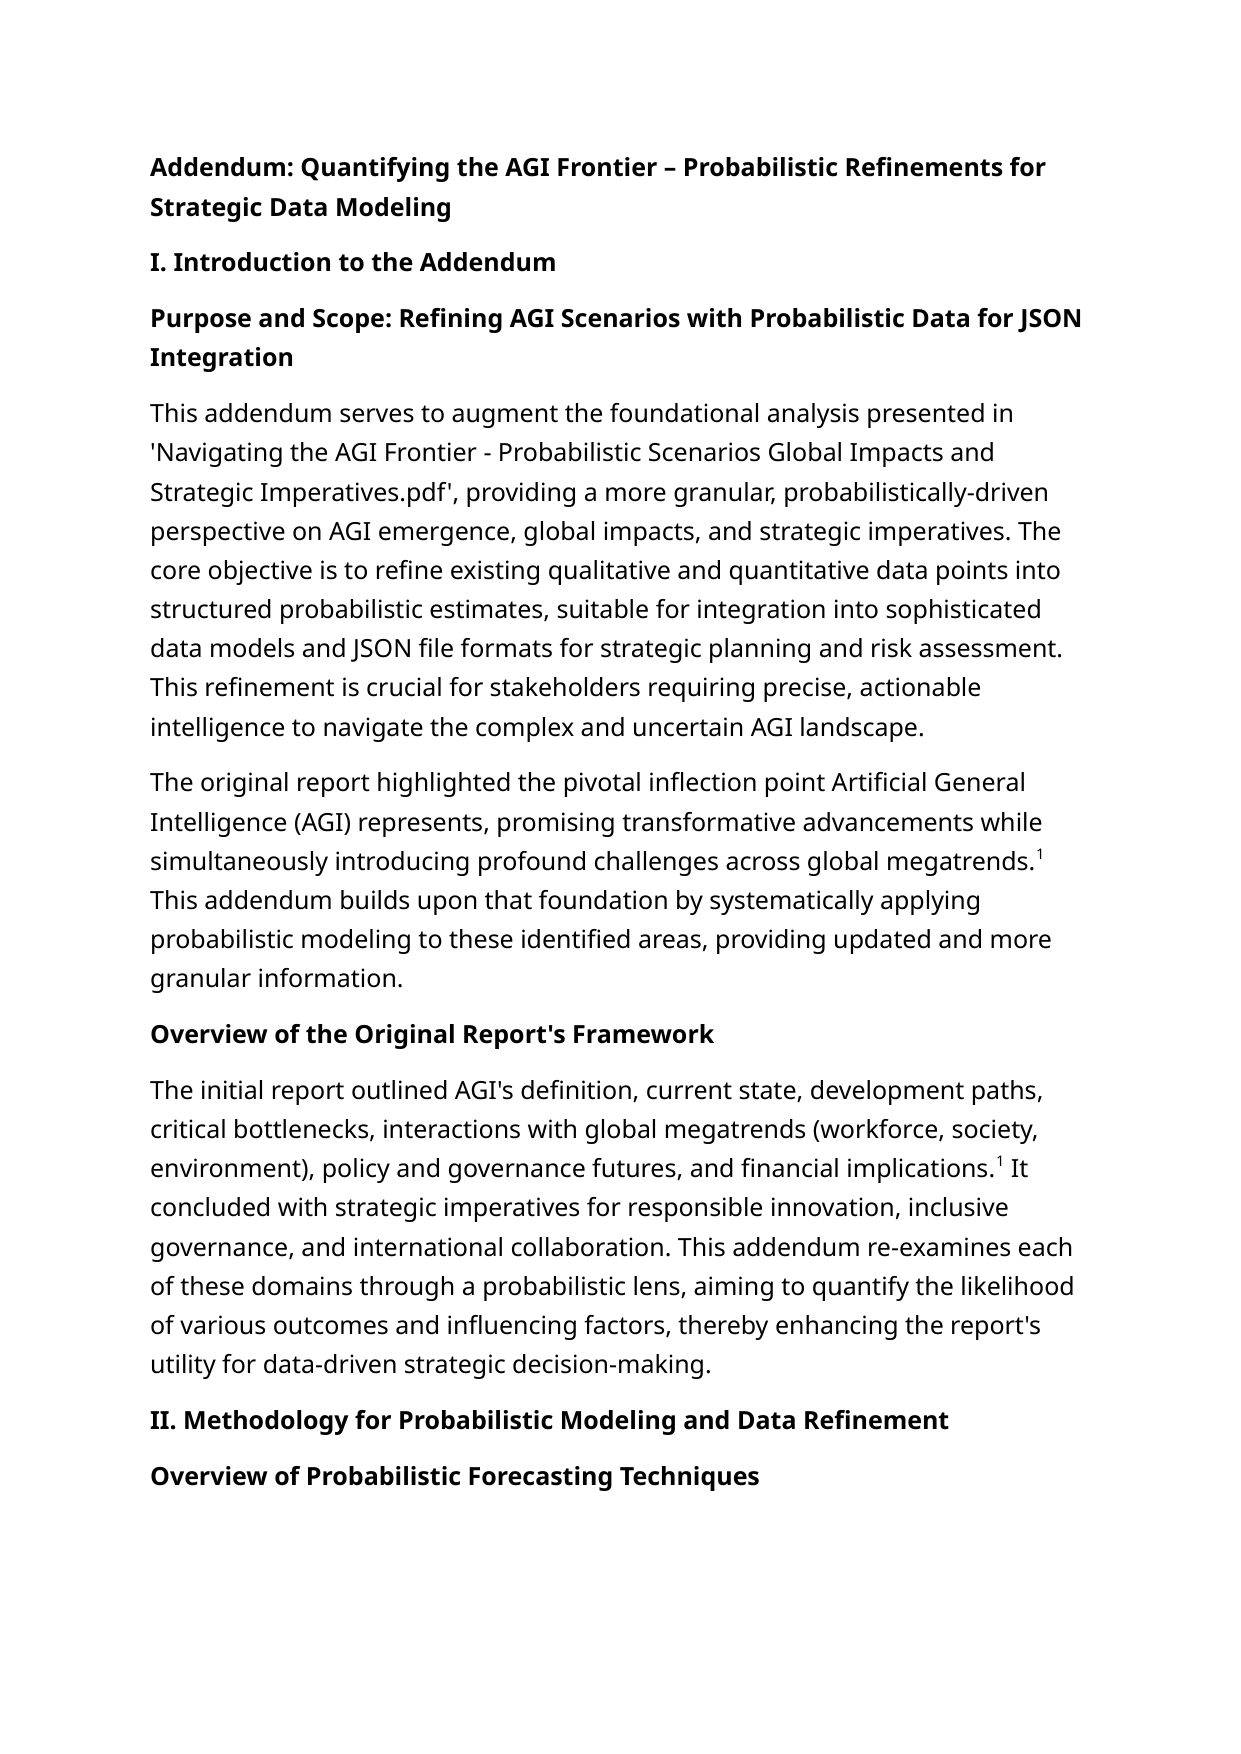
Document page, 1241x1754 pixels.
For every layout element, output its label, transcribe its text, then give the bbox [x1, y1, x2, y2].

text Addendum: Quantifying the AGI Frontier – Probabilistic Refinements for Strategic Data Modeling [150, 150, 1090, 223]
text II. Methodology for Probabilistic Modeling and Data Refinement [150, 1402, 1090, 1437]
text Overview of Probabilistic Forecasting Techniques [150, 1458, 1090, 1492]
text The original report highlighted the pivotal inflection point Artificial General Intelligence (AGI) represents, promising transformative advancements while simultaneously introducing profound challenges across global megatrends.1 This addendum builds upon that foundation by systematically applying probabilistic modeling to these identified areas, providing updated and more granular information. [150, 765, 1090, 995]
text Overview of the Original Report's Framework [150, 1017, 1090, 1051]
text This addendum serves to augment the foundational analysis presented in 'Navigating the AGI Frontier - Probabilistic Scenarios Global Impacts and Strategic Imperatives.pdf', providing a more granular, probabilistically-driven perspective on AGI emergence, global impacts, and strategic imperatives. The core objective is to refine existing qualitative and quantitative data points into structured probabilistic estimates, suitable for integration into sophisticated data models and JSON file formats for strategic planning and risk assessment. This refinement is crucial for stakeholders requiring precise, actionable intelligence to navigate the complex and uncertain AGI landscape. [150, 396, 1090, 743]
text The initial report outlined AGI's definition, current state, development paths, critical bottlenecks, interactions with global megatrends (workforce, society, environment), policy and governance futures, and financial implications.1 It concluded with strategic imperatives for responsible innovation, inclusive governance, and international collaboration. This addendum re-examines each of these domains through a probabilistic lens, aiming to quantify the likelihood of various outcomes and influencing factors, thereby enhancing the report's utility for data-driven strategic decision-making. [150, 1072, 1090, 1381]
text Purpose and Scope: Refining AGI Scenarios with Probabilistic Data for JSON Integration [150, 301, 1090, 374]
text I. Introduction to the Addendum [150, 245, 1090, 279]
